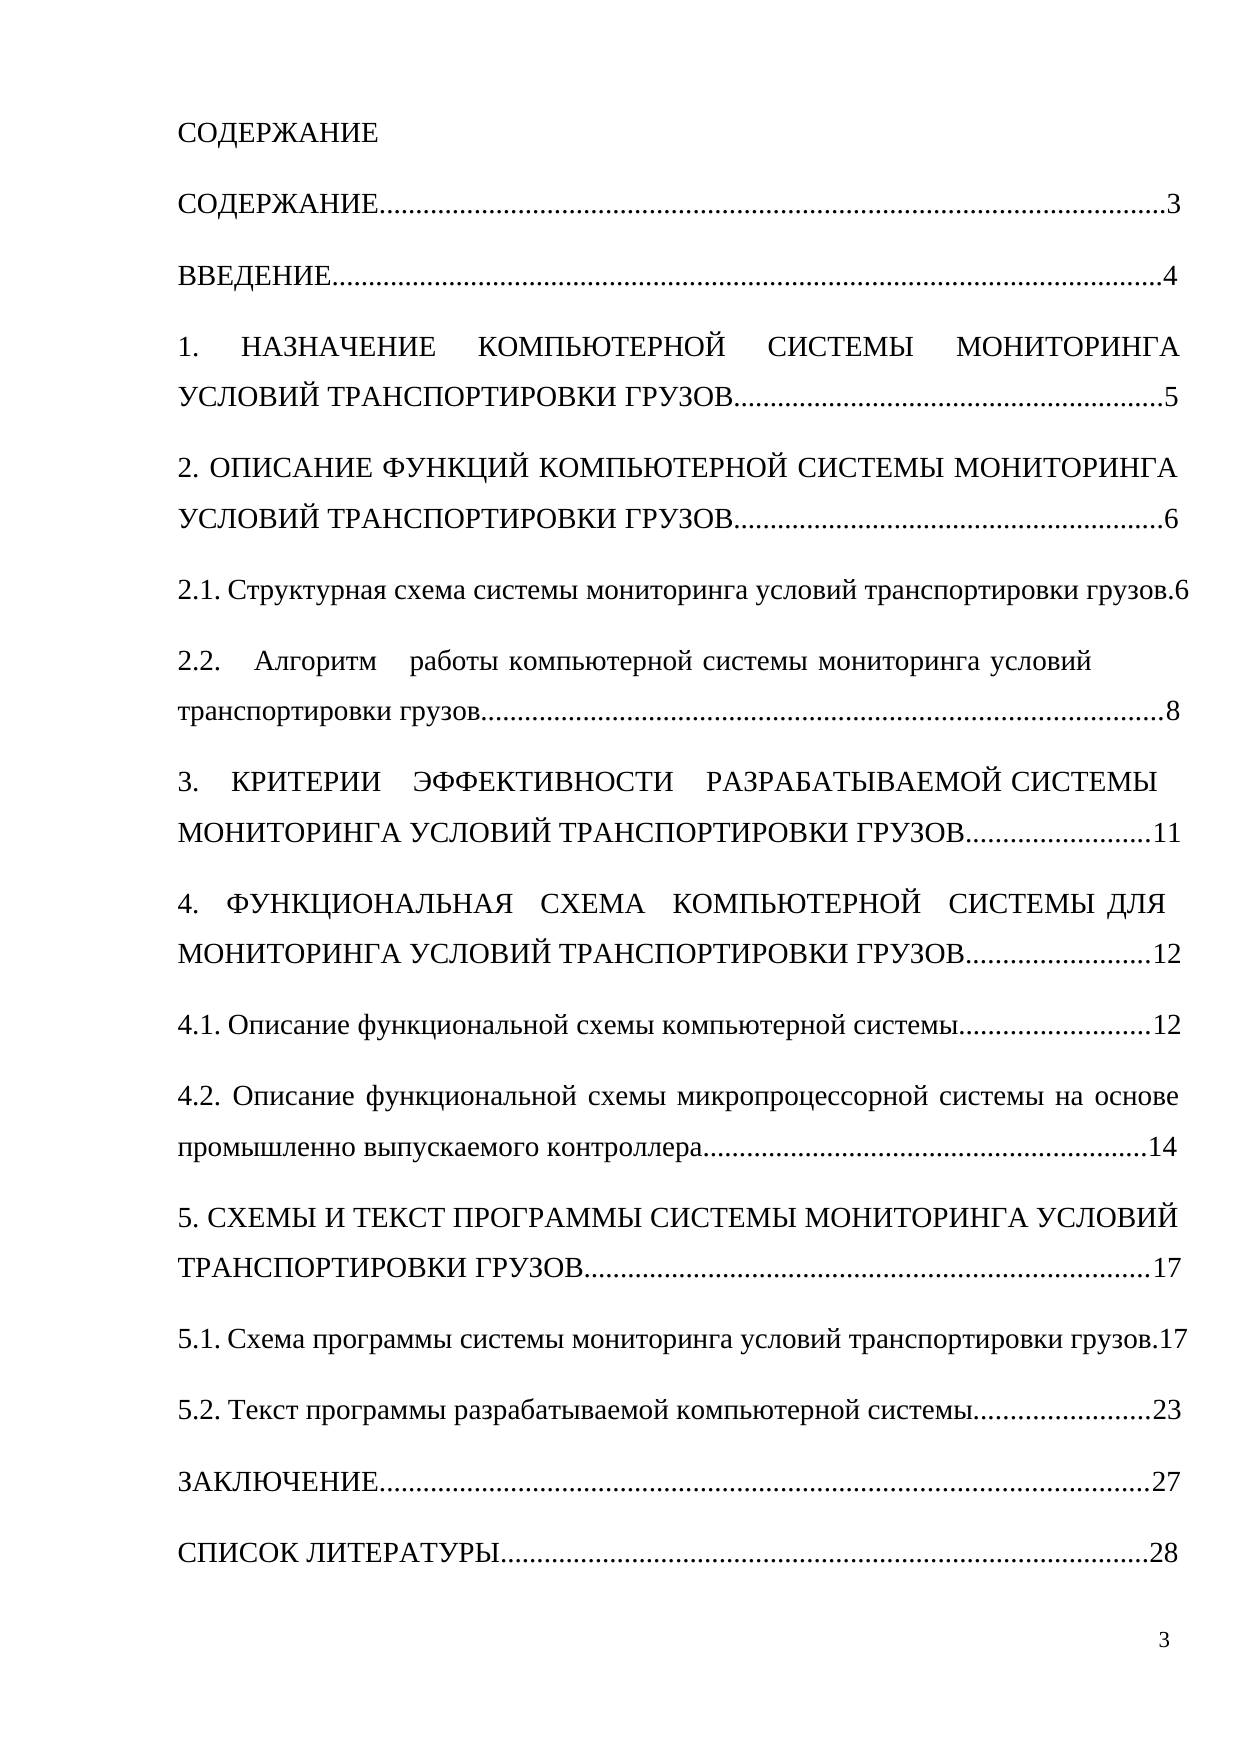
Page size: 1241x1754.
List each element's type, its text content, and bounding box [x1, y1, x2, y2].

list Схема программы системы мониторинга условий транспортировки грузов.17 [177, 1321, 1192, 1355]
list Описание функциональной схемы компьютерной системы 12 [177, 1007, 1192, 1041]
list ОПИСАНИЕ ФУНКЦИЙ КОМПЬЮТЕРНОЙ СИСТЕМЫ МОНИТОРИНГА УСЛОВИЙ ТРАНСПОРТИРОВКИ ГРУЗОВ 6 [177, 450, 1181, 534]
text ЗАКЛЮЧЕНИЕ 27 [177, 1464, 1192, 1497]
list Алгоритм работы компьютерной системы мониторинга условий транспортировки грузов 8 [177, 643, 1181, 727]
list Текст программы разрабатываемой компьютерной системы 23 [177, 1392, 1192, 1426]
text ВВЕДЕНИЕ 4 [177, 258, 1192, 291]
list Структурная схема системы мониторинга условий транспортировки грузов.6 [177, 572, 1192, 606]
text СОДЕРЖАНИЕ [177, 115, 1192, 149]
list ФУНКЦИОНАЛЬНАЯ СХЕМА КОМПЬЮТЕРНОЙ СИСТЕМЫ ДЛЯ МОНИТОРИНГА УСЛОВИЙ ТРАНСПОРТИРОВКИ ГРУЗОВ 12 [177, 886, 1182, 970]
list Описание функциональной схемы микропроцессорной системы на основе промышленно выпускаемого контроллера 14 [177, 1078, 1182, 1163]
list НАЗНАЧЕНИЕ КОМПЬЮТЕРНОЙ СИСТЕМЫ МОНИТОРИНГА УСЛОВИЙ ТРАНСПОРТИРОВКИ ГРУЗОВ 5 [177, 329, 1182, 413]
text СПИСОК ЛИТЕРАТУРЫ 28 [177, 1535, 1192, 1568]
list КРИТЕРИИ ЭФФЕКТИВНОСТИ РАЗРАБАТЫВАЕМОЙ СИСТЕМЫ МОНИТОРИНГА УСЛОВИЙ ТРАНСПОРТИРОВКИ ГРУЗОВ 11 [177, 764, 1182, 848]
list СХЕМЫ И ТЕКСТ ПРОГРАММЫ СИСТЕМЫ МОНИТОРИНГА УСЛОВИЙ ТРАНСПОРТИРОВКИ ГРУЗОВ 17 [177, 1200, 1182, 1284]
text СОДЕРЖАНИЕ 3 [177, 187, 1192, 220]
